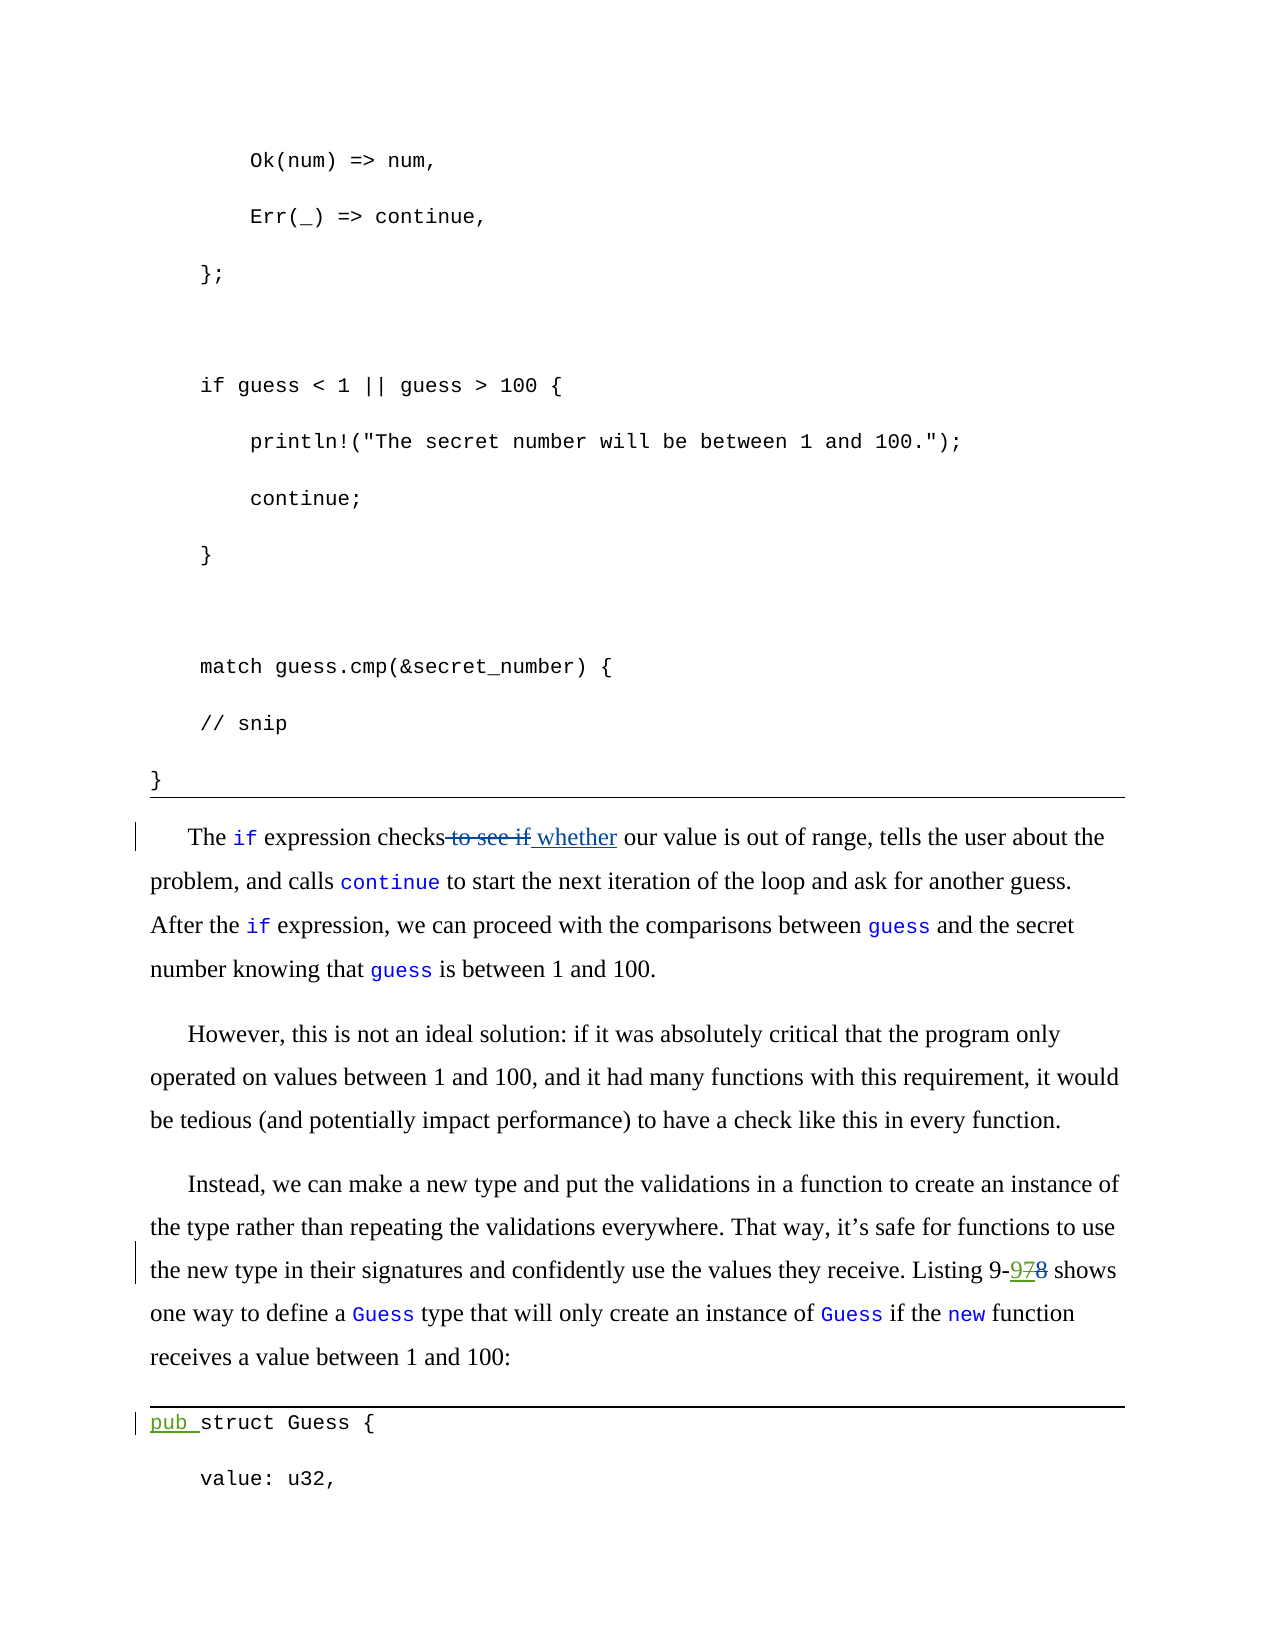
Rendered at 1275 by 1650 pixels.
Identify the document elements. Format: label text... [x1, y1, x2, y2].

text println!("The secret number will be between 1 and 100."); [150, 431, 1125, 455]
text } [150, 544, 1125, 567]
text continue; [150, 487, 1125, 511]
text Instead, we can make a new type and put the validations in a function to create an instance of the type rather than repeating the validations everywhere. That way, it’s safe for functions to use the new type in their signatures and confidently use the values they receive. Listing 9- shows one way to define a Guess type that will only create an instance of Guess if the new function receives a value between 1 and 100: [150, 1169, 1125, 1371]
text value: u32, [150, 1468, 1125, 1492]
text Ok(num) => num, [150, 150, 1125, 174]
text }; [150, 262, 1125, 286]
text } [150, 769, 1125, 797]
text struct Guess { [150, 1408, 1125, 1435]
text Err(_) => continue, [150, 206, 1125, 230]
text if guess < 1 || guess > 100 { [150, 375, 1125, 399]
text However, this is not an ideal solution: if it was absolutely critical that the program only operated on values between 1 and 100, and it had many functions with this requirement, it would be tedious (and potentially impact performance) to have a check like this in every function. [150, 1019, 1125, 1134]
text match guess.cmp(&secret_number) { [150, 656, 1125, 680]
text The if expression checks our value is out of range, tells the user about the problem, and calls continue to start the next iteration of the loop and ask for another guess. After the if expression, we can proceed with the comparisons between guess and the secret number knowing that guess is between 1 and 100. [150, 822, 1125, 983]
text // snip [150, 712, 1125, 736]
